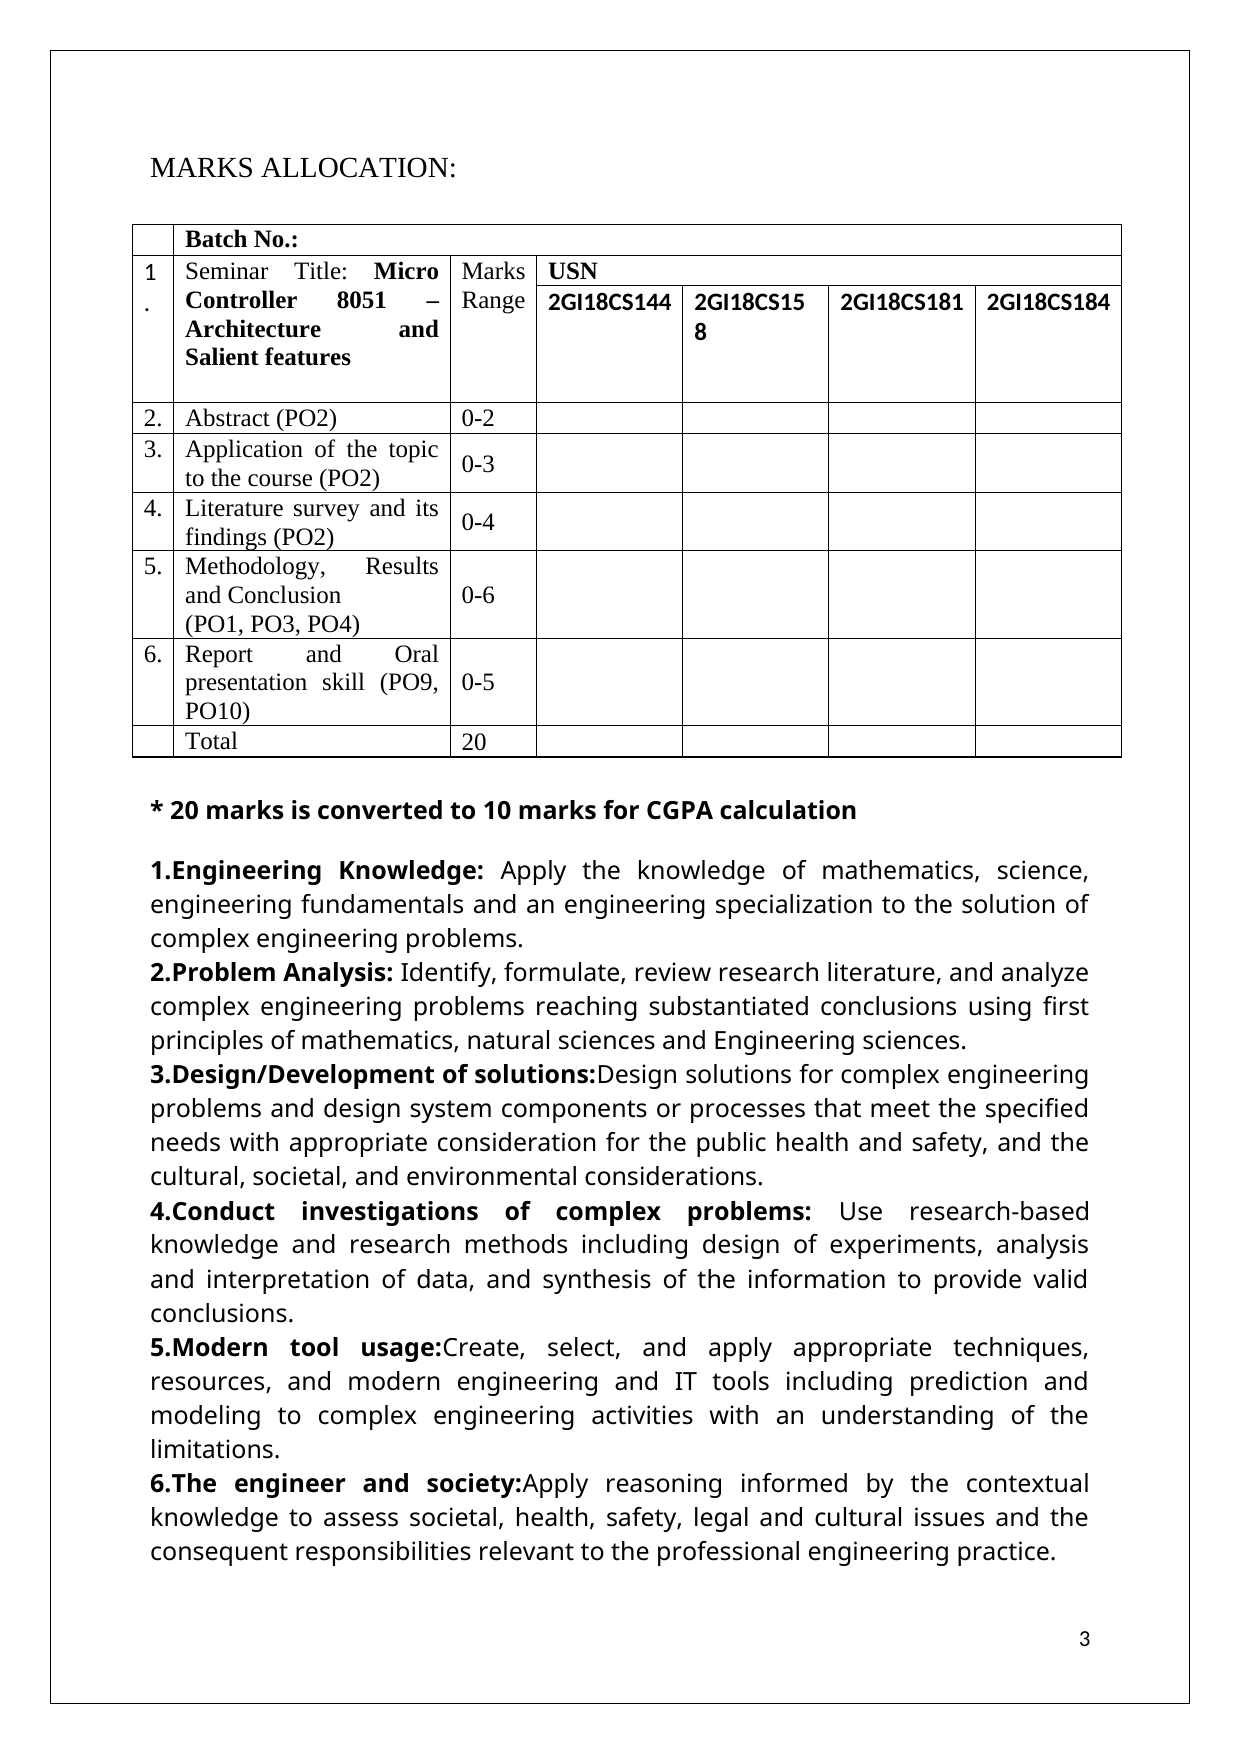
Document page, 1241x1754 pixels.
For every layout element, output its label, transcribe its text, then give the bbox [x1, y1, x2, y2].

table_cell Abstract (PO2) [174, 403, 450, 433]
table_cell 2GI18CS181 [829, 286, 975, 402]
text 4.Conduct investigations of complex problems: Use research-based knowledge and research methods including design of experiments, analysis and interpretation of data, and synthesis of the information to provide valid conclusions. [150, 1193, 1090, 1329]
table_cell 0-5 [451, 639, 536, 725]
table_cell [976, 551, 1121, 638]
table_cell [683, 726, 828, 756]
table_cell 2GI18CS144 [537, 286, 682, 402]
table_header [133, 225, 173, 255]
table_cell [537, 551, 682, 638]
table_cell [683, 493, 828, 550]
table_cell 2GI18CS158 [683, 286, 828, 402]
text 6.The engineer and society:Apply reasoning informed by the contextual knowledge to assess societal, health, safety, legal and cultural issues and the consequent responsibilities relevant to the professional engineering practice. [150, 1466, 1090, 1568]
table_header Batch No.: [174, 225, 1121, 255]
table_cell 3. [133, 434, 173, 492]
text 1.Engineering Knowledge: Apply the knowledge of mathematics, science, engineering fundamentals and an engineering specialization to the solution of complex engineering problems. [150, 852, 1090, 955]
table_cell [829, 434, 975, 492]
table_cell USN [537, 256, 1121, 285]
table_cell 5. [133, 551, 173, 638]
text 5.Modern tool usage:Create, select, and apply appropriate techniques, resources, and modern engineering and IT tools including prediction and modeling to complex engineering activities with an understanding of the limitations. [150, 1329, 1090, 1466]
table_cell 0-2 [451, 403, 536, 433]
table_cell 4. [133, 493, 173, 550]
table_cell [683, 551, 828, 638]
table_cell 2. [133, 403, 173, 433]
table_cell [683, 403, 828, 433]
table_cell [976, 403, 1121, 433]
table_cell Report and Oral presentation skill (PO9, PO10) [174, 639, 450, 725]
text * 20 marks is converted to 10 marks for CGPA calculation [150, 792, 1090, 827]
table_cell [829, 551, 975, 638]
table_cell 6. [133, 639, 173, 725]
table_cell [537, 493, 682, 550]
table_cell 0-4 [451, 493, 536, 550]
table_cell Seminar Title: Micro Controller 8051 – Architecture and Salient features [174, 256, 450, 402]
text 3.Design/Development of solutions:Design solutions for complex engineering problems and design system components or processes that meet the specified needs with appropriate consideration for the public health and safety, and the cultural, societal, and environmental considerations. [150, 1057, 1090, 1193]
table_cell [829, 403, 975, 433]
table_cell [537, 726, 682, 756]
table_cell [976, 639, 1121, 725]
table_cell [537, 639, 682, 725]
table_cell [829, 639, 975, 725]
table_cell [976, 434, 1121, 492]
table_cell [683, 639, 828, 725]
table_cell 0-6 [451, 551, 536, 638]
table_cell [537, 403, 682, 433]
table_cell [829, 726, 975, 756]
table_cell Methodology, Results and Conclusion (PO1, PO3, PO4) [174, 551, 450, 638]
table_cell [683, 434, 828, 492]
table_cell [133, 726, 173, 756]
table_cell 1. [133, 256, 173, 402]
table_cell Total [174, 726, 450, 756]
table_cell [976, 493, 1121, 550]
table_cell Marks Range [451, 256, 536, 402]
table_cell [976, 726, 1121, 756]
table_cell 2GI18CS184 [976, 286, 1121, 402]
text MARKS ALLOCATION: [150, 150, 1090, 183]
table_cell Literature survey and its findings (PO2) [174, 493, 450, 550]
table_cell Application of the topic to the course (PO2) [174, 434, 450, 492]
text 2.Problem Analysis: Identify, formulate, review research literature, and analyze complex engineering problems reaching substantiated conclusions using first principles of mathematics, natural sciences and Engineering sciences. [150, 955, 1090, 1057]
table_cell 20 [451, 726, 536, 756]
table_cell [537, 434, 682, 492]
table_cell 0-3 [451, 434, 536, 492]
table_cell [829, 493, 975, 550]
